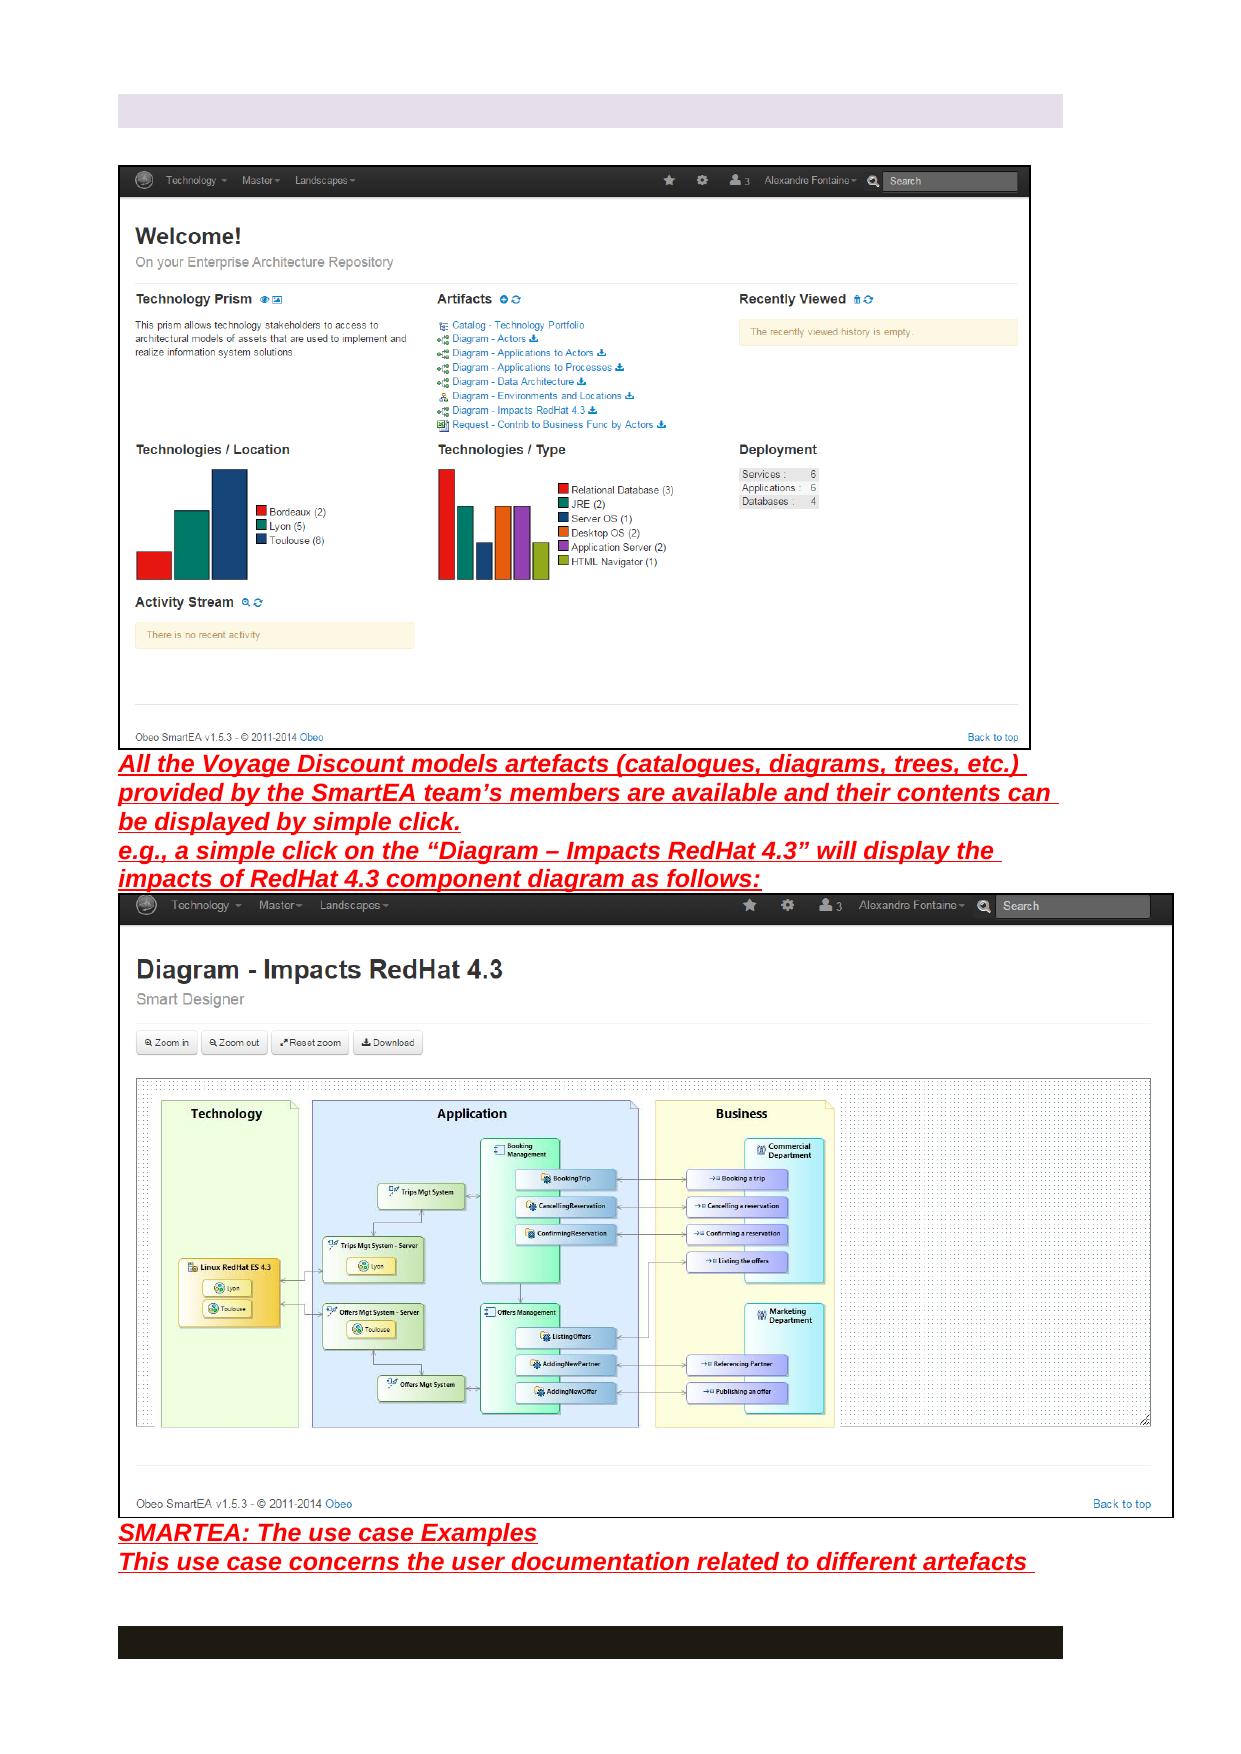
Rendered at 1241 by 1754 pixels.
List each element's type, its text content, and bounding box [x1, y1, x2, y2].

text SMARTEA: The use case Examples [118, 1518, 1063, 1547]
text e.g., a simple click on the “Diagram – Impacts RedHat 4.3” will display the impacts of RedHat 4.3 component diagram as follows: [118, 836, 1063, 893]
text All the Voyage Discount models artefacts (catalogues, diagrams, trees, etc.) provided by the SmartEA team’s members are available and their contents can be displayed by simple click. [118, 749, 1063, 836]
picture [120, 895, 1172, 1517]
picture [120, 167, 1029, 748]
